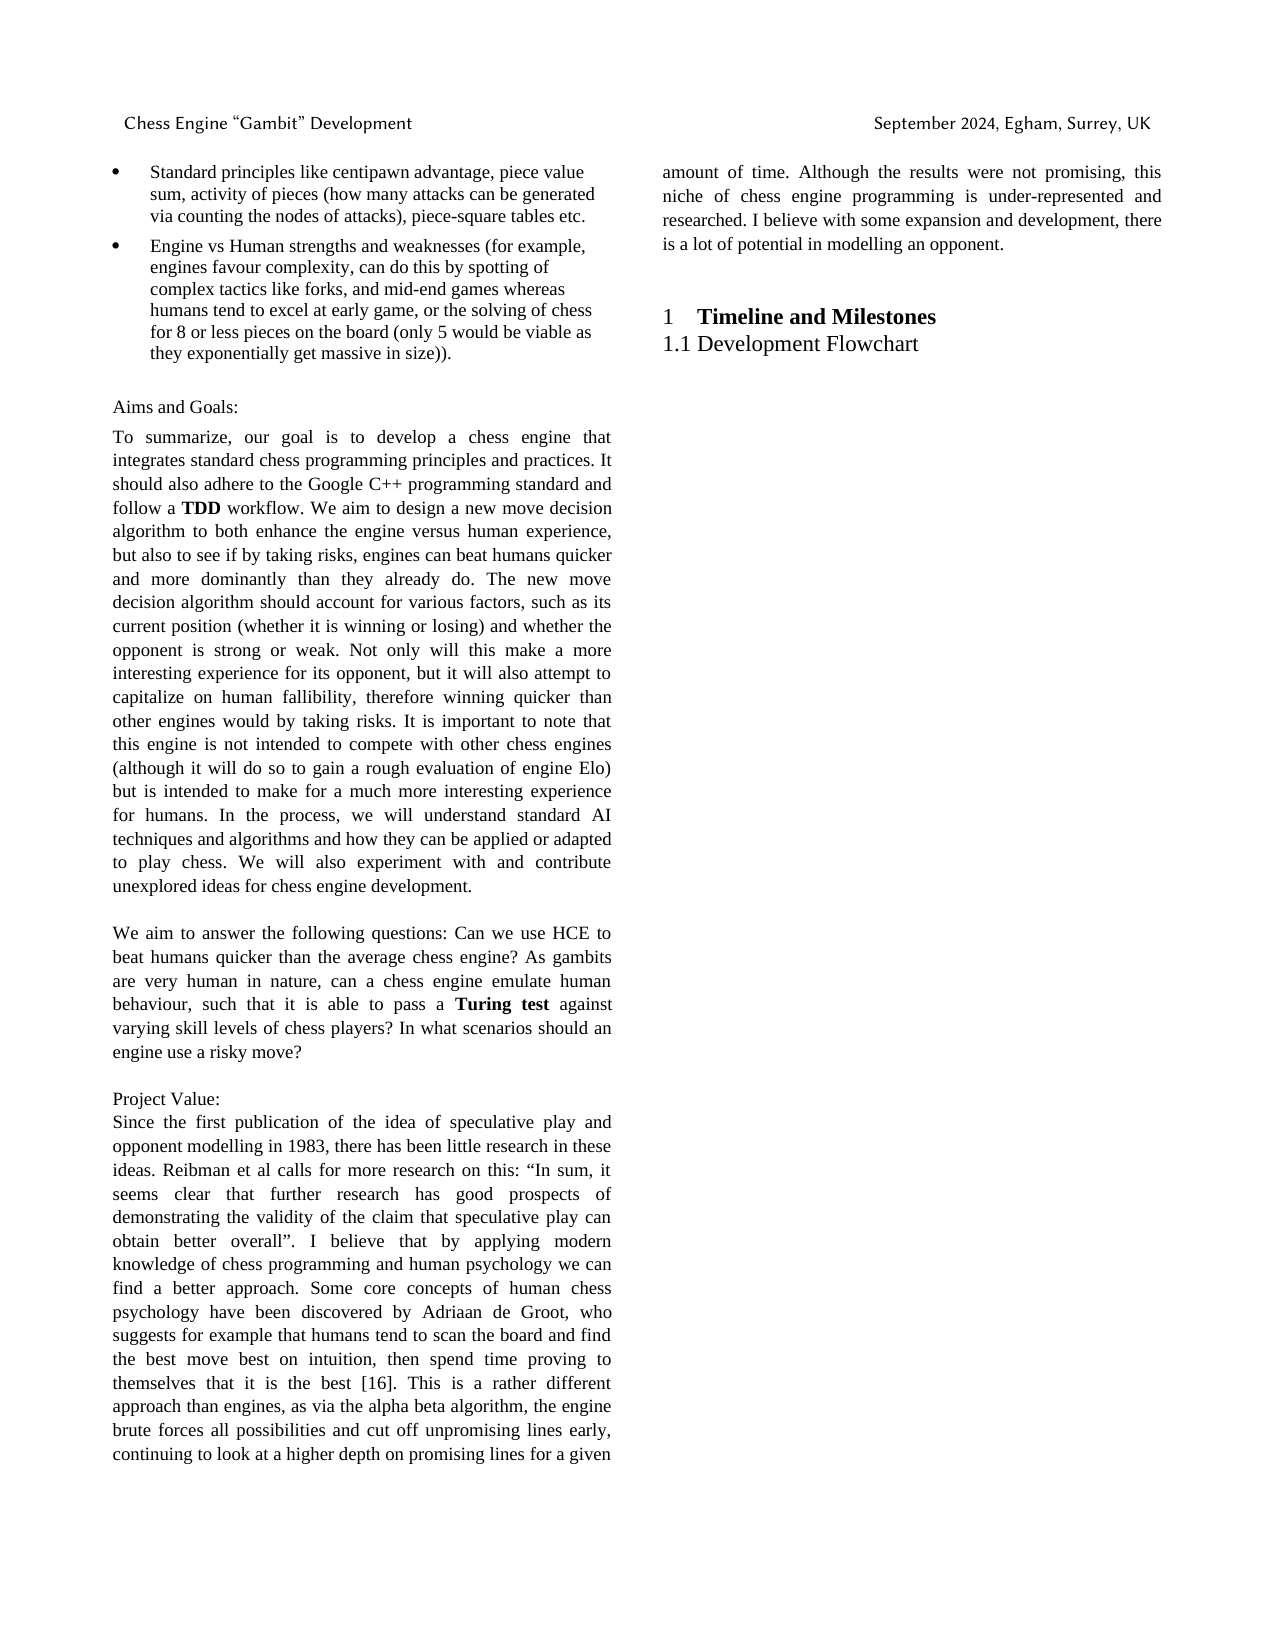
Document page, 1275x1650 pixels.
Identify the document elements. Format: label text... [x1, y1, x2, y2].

text To summarize, our goal is to develop a chess engine that integrates standard chess programming principles and practices. It should also adhere to the Google C++ programming standard and follow a TDD workflow. We aim to design a new move decision algorithm to both enhance the engine versus human experience, but also to see if by taking risks, engines can beat humans quicker and more dominantly than they already do. The new move decision algorithm should account for various factors, such as its current position (whether it is winning or losing) and whether the opponent is strong or weak. Not only will this make a more interesting experience for its opponent, but it will also attempt to capitalize on human fallibility, therefore winning quicker than other engines would by taking risks. It is important to note that this engine is not intended to compete with other chess engines (although it will do so to gain a rough evaluation of engine Elo) but is intended to make for a much more interesting experience for humans. In the process, we will understand standard AI techniques and algorithms and how they can be applied or adapted to play chess. We will also experiment with and contribute unexplored ideas for chess engine development. [112, 426, 612, 897]
text Since the first publication of the idea of speculative play and opponent modelling in 1983, there has been little research in these ideas. Reibman et al calls for more research on this: “In sum, it seems clear that further research has good prospects of demonstrating the validity of the claim that speculative play can obtain better overall”. I believe that by applying modern knowledge of chess programming and human psychology we can find a better approach. Some core concepts of human chess psychology have been discovered by Adriaan de Groot, who suggests for example that humans tend to scan the board and find the best move best on intuition, then spend time proving to themselves that it is the best [16]. This is a rather different approach than engines, as via the alpha beta algorithm, the engine brute forces all possibilities and cut off unpromising lines early, continuing to look at a higher depth on promising lines for a given amount of time. Although the results were not promising, this niche of chess engine programming is under-represented and researched. I believe with some expansion and development, there is a lot of potential in modelling an opponent. [112, 1111, 612, 1464]
text We aim to answer the following questions: Can we use HCE to beat humans quicker than the average chess engine? As gambits are very human in nature, can a chess engine emulate human behaviour, such that it is able to pass a Turing test against varying skill levels of chess players? In what scenarios should an engine use a risky move? [112, 922, 612, 1062]
list Standard principles like centipawn advantage, piece value sum, activity of pieces (how many attacks can be generated via counting the nodes of attacks), piece-square tables etc. [112, 161, 612, 226]
text Project Value: [112, 1088, 612, 1109]
text Aims and Goals: [112, 396, 612, 417]
text 1 Timeline and Milestones 1.1 Development Flowchart [662, 303, 1162, 356]
list Engine vs Human strengths and weaknesses (for example, engines favour complexity, can do this by spotting of complex tactics like forks, and mid-end games whereas humans tend to excel at early game, or the solving of chess for 8 or less pieces on the board (only 5 would be viable as they exponentially get massive in size)). [112, 234, 612, 364]
